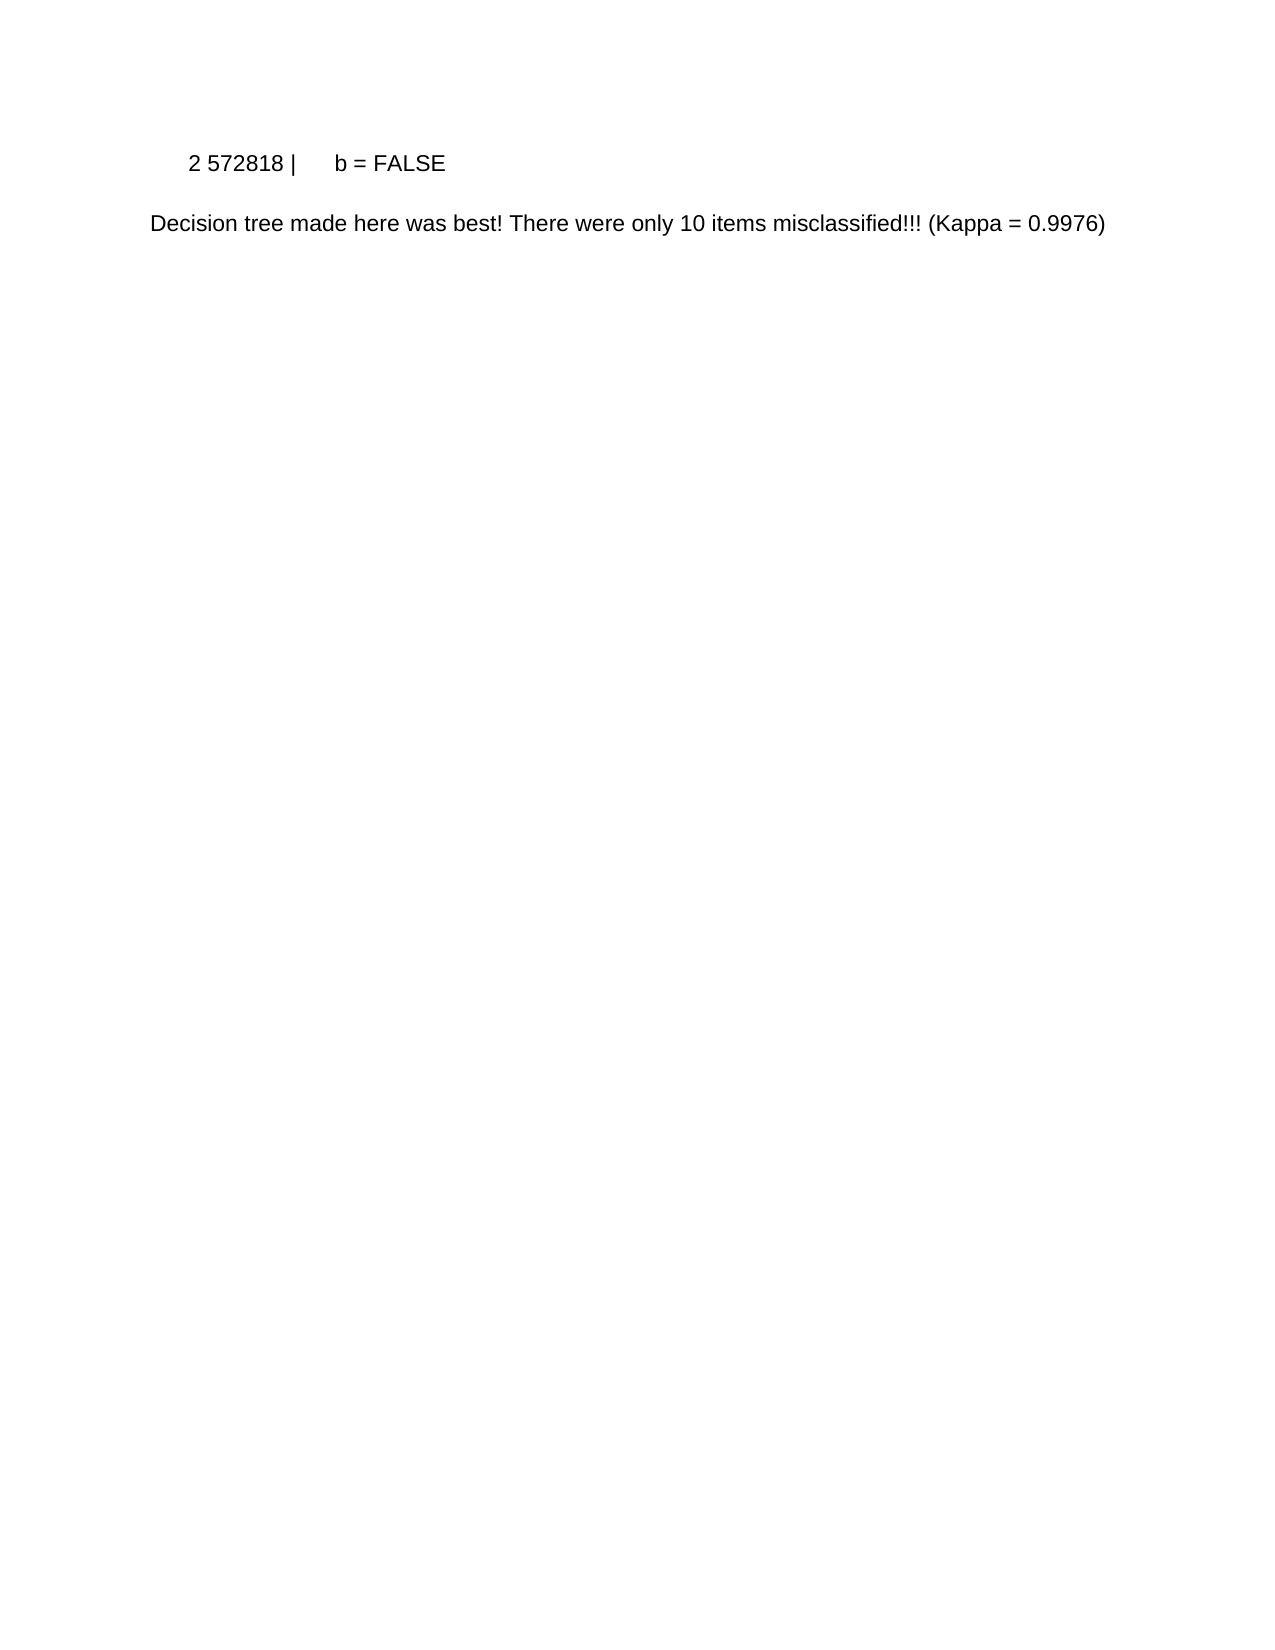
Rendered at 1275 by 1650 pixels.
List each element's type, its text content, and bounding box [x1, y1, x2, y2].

text Decision tree made here was best! There were only 10 items misclassified!!! (Kappa = 0.9976) [150, 210, 1125, 237]
text 2 572818 | b = FALSE [150, 150, 1125, 176]
